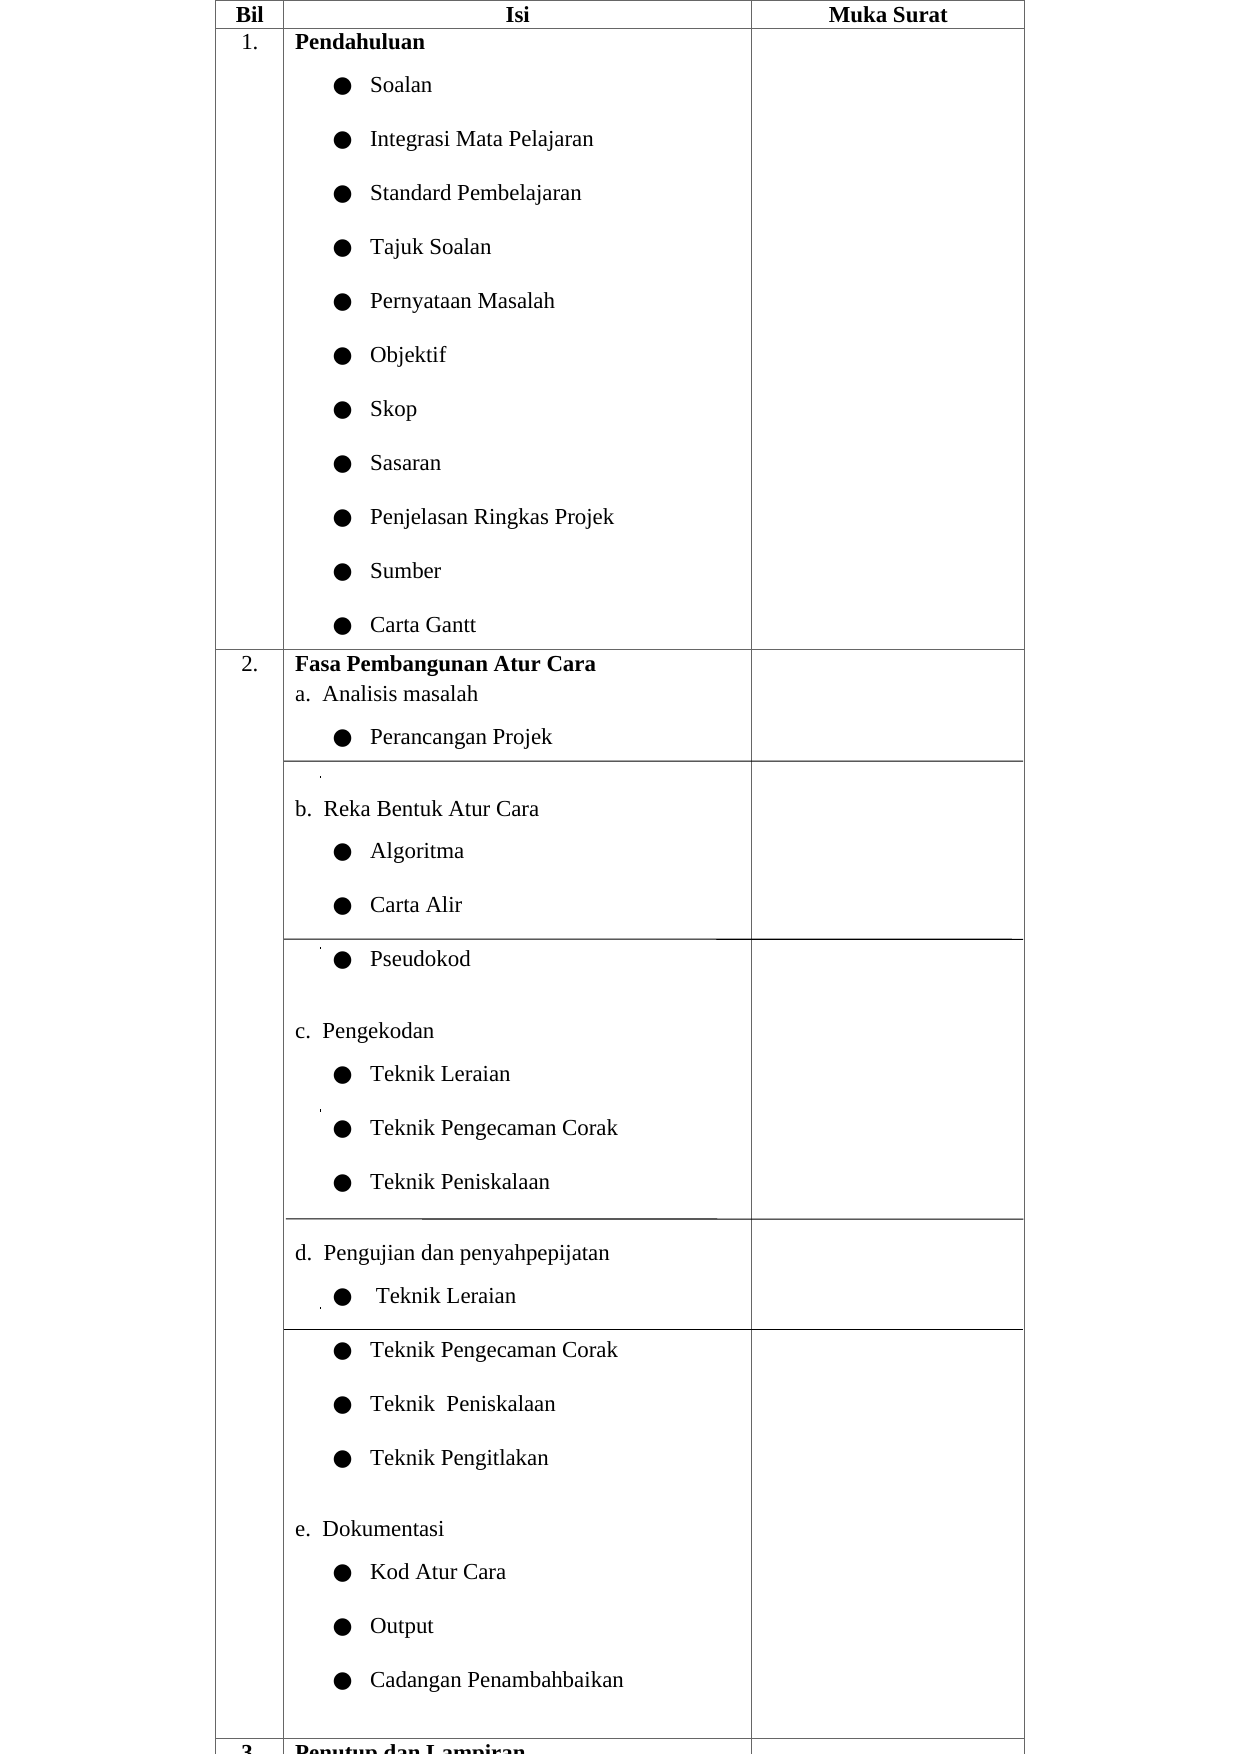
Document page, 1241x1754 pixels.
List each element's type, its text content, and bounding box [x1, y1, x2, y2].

table_header Isi [284, 1, 751, 27]
table_cell Fasa Pembangunan Atur Cara a. Analisis masalah Perancangan Projek b. Reka Bentuk Atur Cara Algoritma Carta Alir Pseudokod c. Pengekodan Teknik Leraian Teknik Pengecaman Corak Teknik Peniskalaan d. Pengujian dan penyahpepijatan Teknik Leraian Teknik Pengecaman Corak Teknik Peniskalaan Teknik Pengitlakan e. Dokumentasi Kod Atur Cara Output Cadangan Penambahbaikan [284, 940, 751, 1329]
table_header Bil [216, 1, 283, 27]
table_cell [752, 650, 1024, 760]
table_cell 1. [216, 29, 283, 649]
table_cell 3. [216, 1739, 283, 1754]
table_cell 2. [216, 650, 283, 1738]
table_cell Fasa Pembangunan Atur Cara a. Analisis masalah Perancangan Projek b. Reka Bentuk Atur Cara Algoritma Carta Alir Pseudokod c. Pengekodan Teknik Leraian Teknik Pengecaman Corak Teknik Peniskalaan d. Pengujian dan penyahpepijatan Teknik Leraian Teknik Pengecaman Corak Teknik Peniskalaan Teknik Pengitlakan e. Dokumentasi Kod Atur Cara Output Cadangan Penambahbaikan [284, 762, 751, 938]
table_cell [752, 1220, 1024, 1738]
table_cell Pendahuluan Soalan Integrasi Mata Pelajaran Standard Pembelajaran Tajuk Soalan Pernyataan Masalah Objektif Skop Sasaran Penjelasan Ringkas Projek Sumber Carta Gantt [284, 29, 751, 649]
table_cell [752, 762, 1024, 938]
table_cell [752, 29, 1024, 649]
table_header Muka Surat [752, 1, 1024, 27]
table_cell Fasa Pembangunan Atur Cara a. Analisis masalah Perancangan Projek b. Reka Bentuk Atur Cara Algoritma Carta Alir Pseudokod c. Pengekodan Teknik Leraian Teknik Pengecaman Corak Teknik Peniskalaan d. Pengujian dan penyahpepijatan Teknik Leraian Teknik Pengecaman Corak Teknik Peniskalaan Teknik Pengitlakan e. Dokumentasi Kod Atur Cara Output Cadangan Penambahbaikan [284, 1330, 751, 1738]
table_cell [752, 940, 1024, 1218]
table_cell Penutup dan Lampiran [284, 1739, 751, 1754]
table_cell Fasa Pembangunan Atur Cara a. Analisis masalah Perancangan Projek b. Reka Bentuk Atur Cara Algoritma Carta Alir Pseudokod c. Pengekodan Teknik Leraian Teknik Pengecaman Corak Teknik Peniskalaan d. Pengujian dan penyahpepijatan Teknik Leraian Teknik Pengecaman Corak Teknik Peniskalaan Teknik Pengitlakan e. Dokumentasi Kod Atur Cara Output Cadangan Penambahbaikan [284, 650, 751, 760]
table_cell [752, 1739, 1024, 1754]
